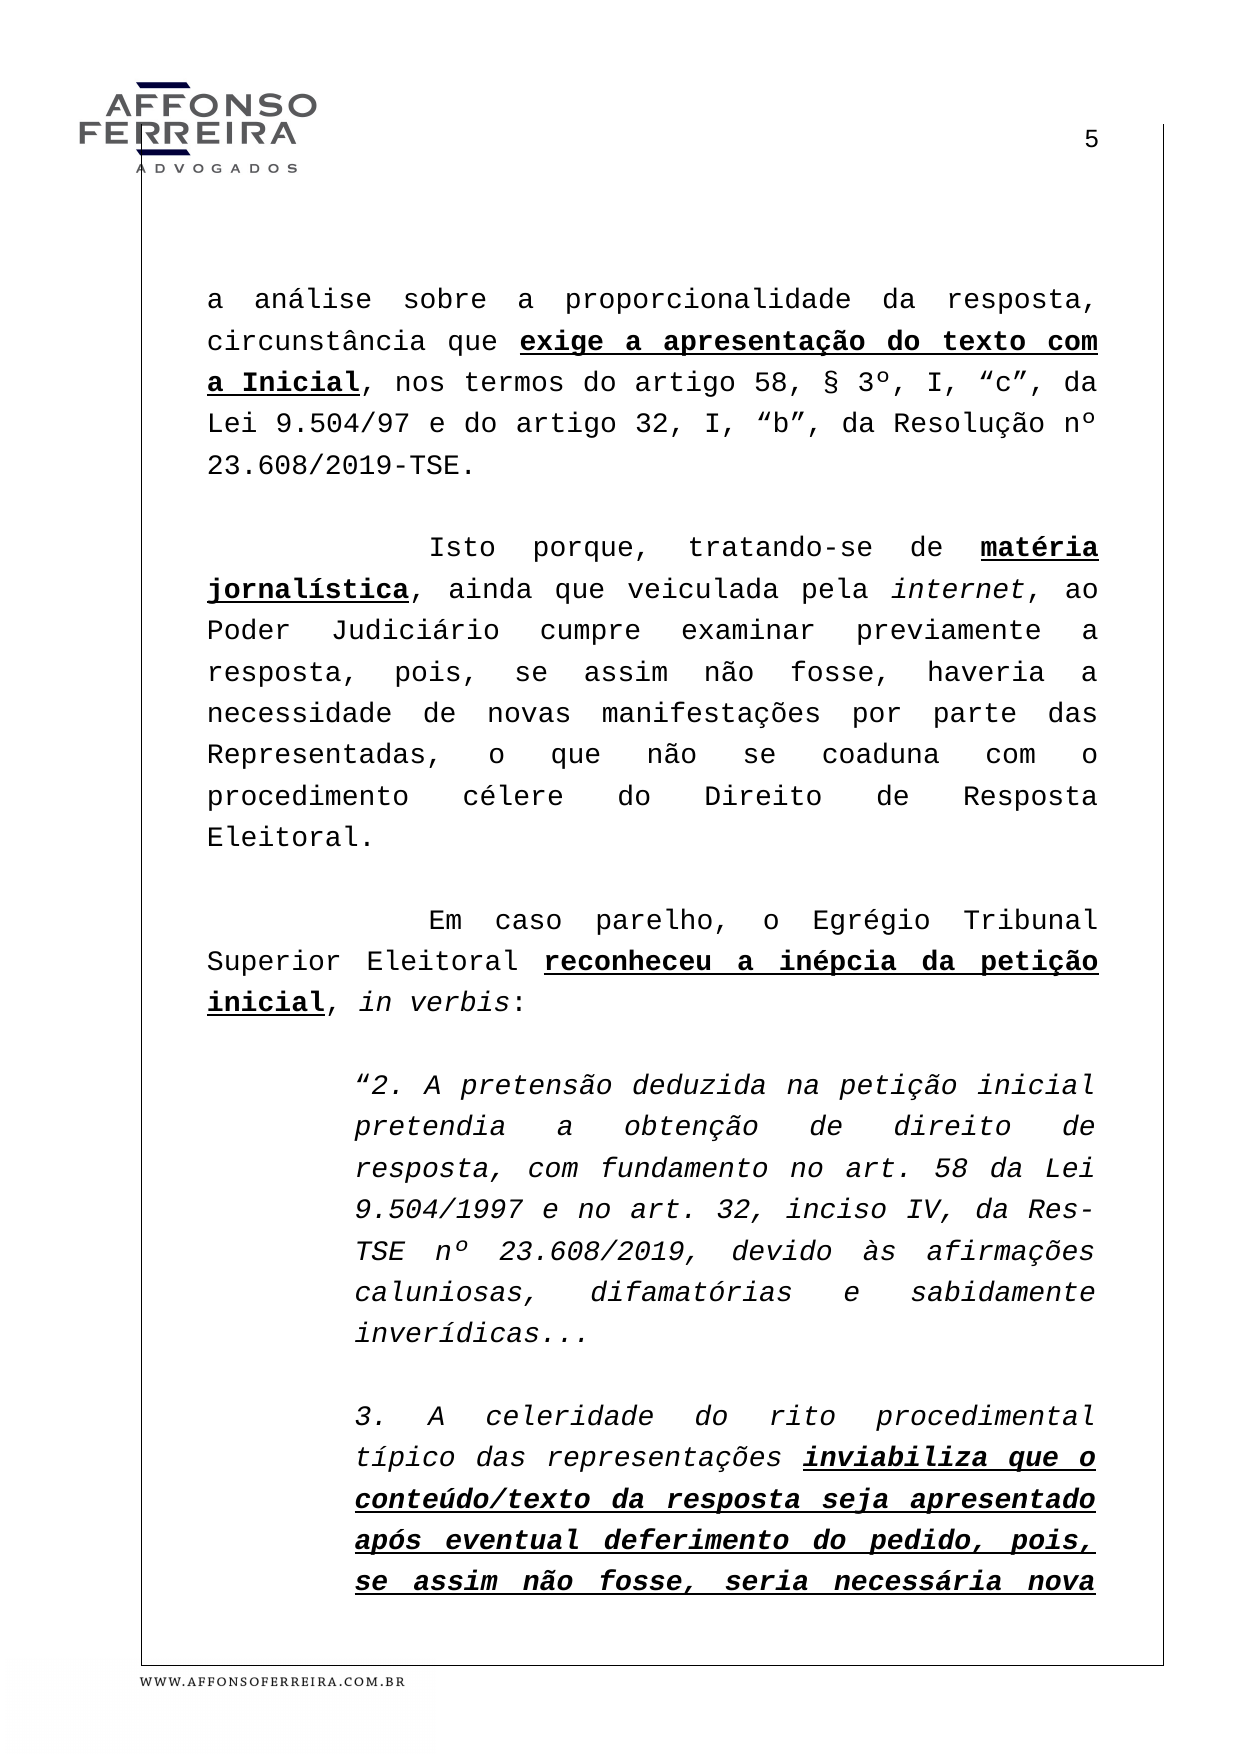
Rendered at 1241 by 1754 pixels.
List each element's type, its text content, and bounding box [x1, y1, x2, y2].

text Em caso parelho, o Egrégio Tribunal Superior Eleitoral reconheceu a inépcia da petição inicial, in verbis: [207, 906, 1098, 1020]
picture [5, 1658, 437, 1754]
picture [0, 0, 335, 185]
text “2. A pretensão deduzida na petição inicial pretendia a obtenção de direito de resposta, com fundamento no art. 58 da Lei 9.504/1997 e no art. 32, inciso IV, da Res-TSE nº 23.608/2019, devido às afirmações caluniosas, difamatórias e sabidamente inverídicas... [354, 1071, 1098, 1351]
picture [142, 1658, 437, 1665]
text Isto porque, tratando-se de matéria jornalística, ainda que veiculada pela internet, ao Poder Judiciário cumpre examinar previamente a resposta, pois, se assim não fosse, haveria a necessidade de novas manifestações por parte das Representadas, o que não se coaduna com o procedimento célere do Direito de Resposta Eleitoral. [207, 533, 1098, 855]
